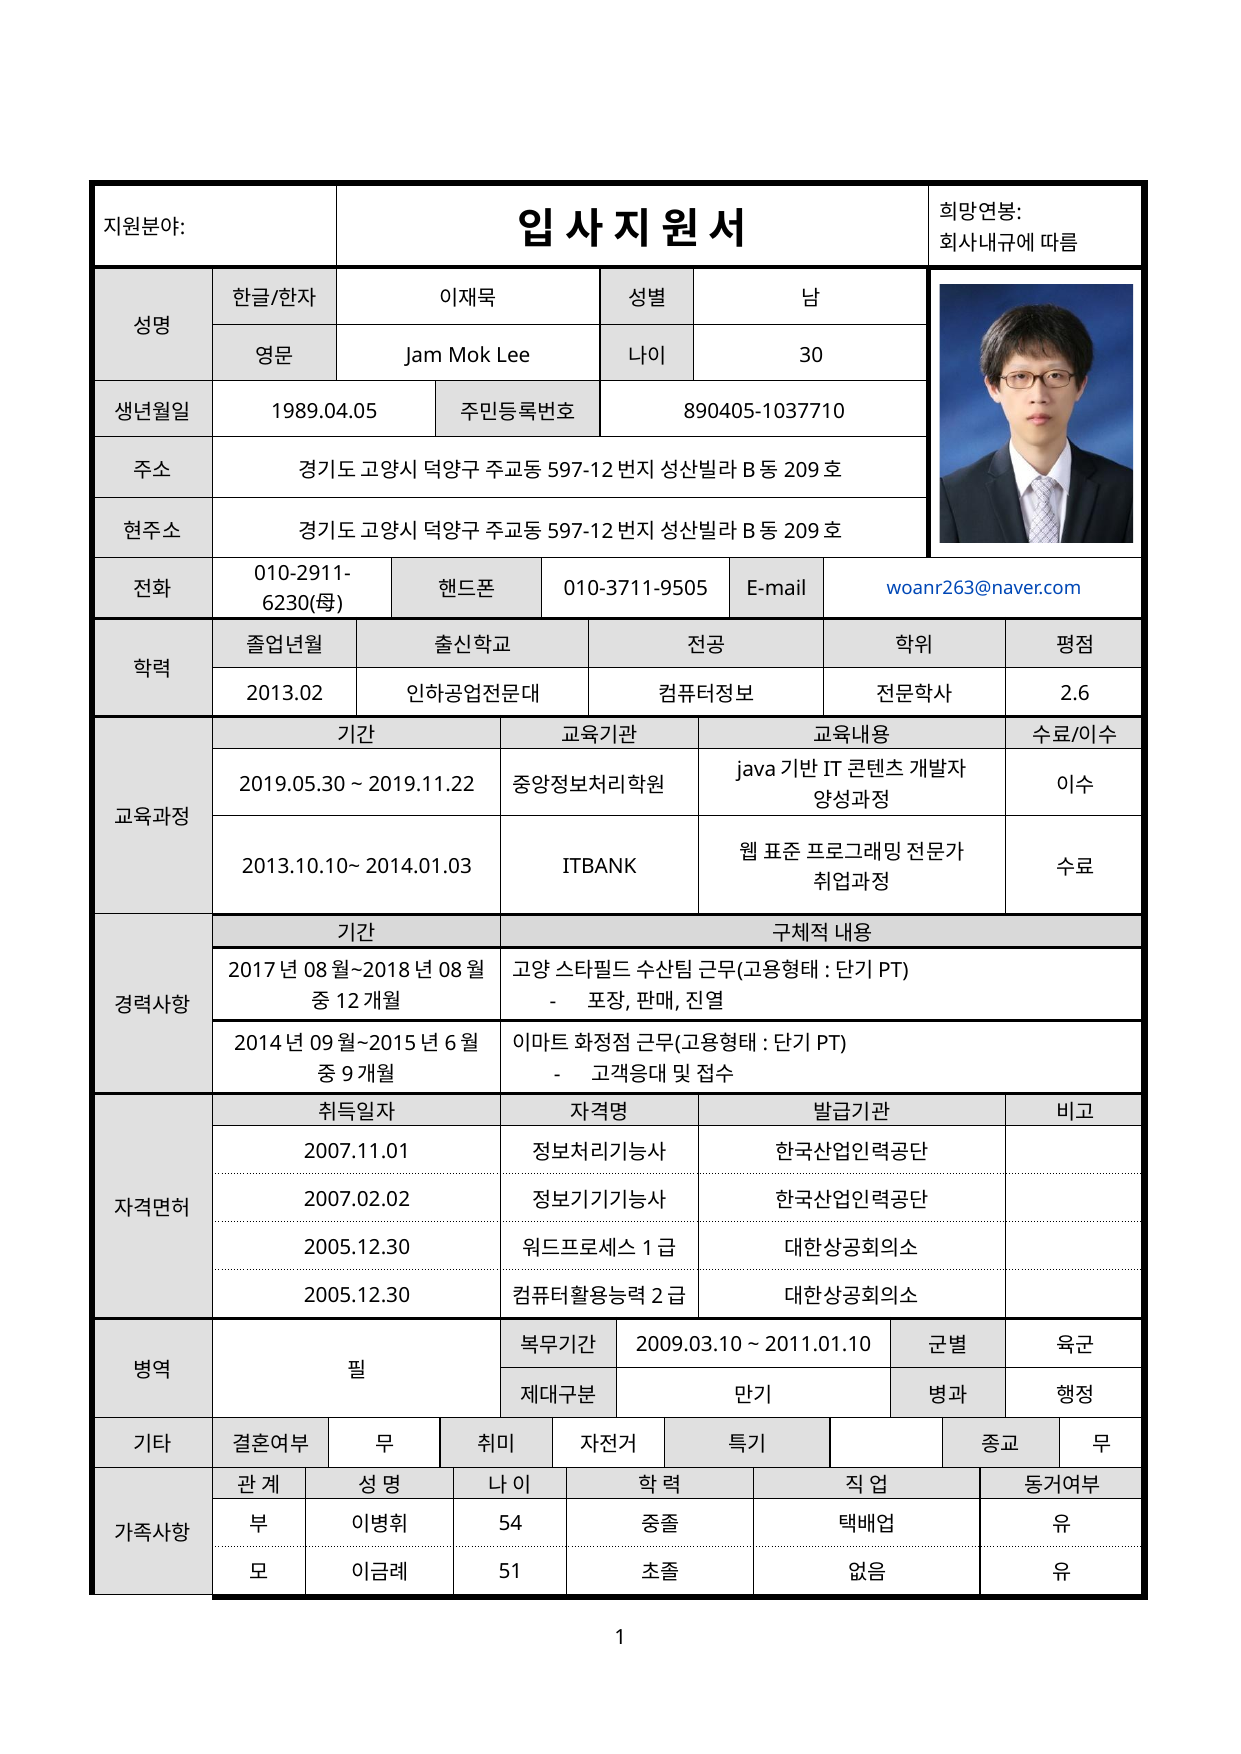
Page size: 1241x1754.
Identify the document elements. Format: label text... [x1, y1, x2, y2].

table_cell 이금례 [306, 1546, 453, 1594]
table_cell 010-3711-9505 [542, 558, 729, 617]
table_cell [1006, 1221, 1141, 1269]
table_cell 890405-1037710 [601, 381, 926, 436]
table_cell 한글/한자 [213, 269, 336, 324]
table_cell 경기도 고양시 덕양구 주교동 597-12번지 성산빌라 B동 209호 [213, 498, 926, 557]
table_cell 고양 스타필드 수산팀 근무(고용형태 : 단기PT) 포장, 판매, 진열 [501, 949, 1141, 1019]
table_cell 2005.12.30 [213, 1269, 500, 1317]
table_cell ITBANK [501, 816, 698, 913]
table_cell 군별 [891, 1320, 1005, 1367]
table_cell 만기 [617, 1368, 890, 1417]
table_cell 부 [213, 1499, 305, 1546]
table_cell 모 [213, 1546, 305, 1594]
table_header 희망연봉: 회사내규에 따름 [929, 186, 1141, 265]
table_cell 자격면허 [95, 1095, 212, 1317]
table_cell 육군 [1006, 1320, 1141, 1367]
table_cell woanr263@naver.com [824, 558, 1141, 617]
table_cell 취득일자 [213, 1095, 500, 1125]
table_cell 학력 [95, 620, 212, 715]
table_cell 없음 [754, 1546, 979, 1594]
table_cell 취미 [441, 1418, 552, 1467]
table_cell 병과 [891, 1368, 1005, 1417]
table_cell [831, 1418, 942, 1467]
table_cell 정보기기기능사 [501, 1173, 698, 1221]
table_cell 한국산업인력공단 [699, 1173, 1005, 1221]
table_cell 학위 [824, 620, 1005, 667]
table_cell 특기 [665, 1418, 829, 1467]
table_cell 성 명 [306, 1468, 453, 1498]
table_cell 이병휘 [306, 1499, 453, 1546]
table_cell 나이 [601, 325, 693, 380]
table_cell 주민등록번호 [436, 381, 599, 436]
table_cell 교육기관 [501, 718, 698, 748]
table_cell 동거여부 [981, 1468, 1141, 1498]
table_cell 무 [1060, 1418, 1141, 1467]
table_cell 30 [694, 325, 926, 380]
table_cell 전공 [589, 620, 823, 667]
table_cell 기간 [213, 916, 500, 946]
table_cell 2017년 08월~2018년 08월 중 12개월 [213, 949, 500, 1019]
table_cell 2007.02.02 [213, 1173, 500, 1221]
table_header 입 사 지 원 서 [337, 186, 928, 265]
table_cell 54 [454, 1499, 566, 1546]
table_cell 출신학교 [357, 620, 588, 667]
table_cell 직 업 [754, 1468, 979, 1498]
table_cell [1006, 1126, 1141, 1173]
table_cell [931, 270, 1141, 557]
table_cell 2013.10.10~ 2014.01.03 [213, 816, 500, 913]
table_cell 워드프로세스 1급 [501, 1221, 698, 1269]
table_cell Jam Mok Lee [337, 325, 599, 380]
table_cell 웹 표준 프로그래밍 전문가 취업과정 [699, 816, 1005, 913]
table_cell 수료/이수 [1006, 718, 1141, 748]
table_cell 무 [329, 1418, 439, 1467]
table_cell 인하공업전문대 [357, 668, 588, 715]
table_cell [1006, 1173, 1141, 1221]
table_cell 이재묵 [337, 269, 599, 324]
table_cell 2013.02 [213, 668, 356, 715]
table_cell 교육내용 [699, 718, 1005, 748]
table_cell 중졸 [567, 1499, 753, 1546]
table_cell 정보처리기능사 [501, 1126, 698, 1173]
table_cell 010-2911-6230(母) [213, 558, 391, 617]
table_cell 핸드폰 [392, 558, 541, 617]
table_cell 복무기간 [501, 1320, 616, 1367]
table_cell 한국산업인력공단 [699, 1126, 1005, 1173]
table_cell 관 계 [213, 1468, 305, 1498]
table_cell 남 [694, 269, 926, 324]
table_cell 주소 [95, 437, 212, 497]
table_cell E-mail [730, 558, 823, 617]
table_cell 경력사항 [95, 914, 212, 1092]
table_cell 필 [213, 1320, 500, 1417]
table_cell 생년월일 [95, 381, 212, 436]
table_cell 행정 [1006, 1368, 1141, 1417]
table_cell 학 력 [567, 1468, 753, 1498]
table_cell 택배업 [754, 1499, 979, 1546]
table_header 지원분야: [95, 186, 336, 265]
table_cell 대한상공회의소 [699, 1221, 1005, 1269]
table_cell 영문 [213, 325, 336, 380]
table_cell 2014년 09월~2015년 6월 중 9개월 [213, 1022, 500, 1092]
table_cell 컴퓨터정보 [589, 668, 823, 715]
table_cell 유 [981, 1499, 1141, 1546]
table_cell 나 이 [454, 1468, 566, 1498]
table_cell 이마트 화정점 근무(고용형태 : 단기PT) 고객응대 및 접수 [501, 1022, 1141, 1092]
table_cell java기반 IT 콘텐츠 개발자 양성과정 [699, 749, 1005, 815]
table_cell 자전거 [553, 1418, 664, 1467]
table_cell [1006, 1269, 1141, 1317]
table_cell 초졸 [567, 1546, 753, 1594]
table_cell 기타 [95, 1418, 212, 1467]
table_cell 기간 [213, 718, 500, 748]
table_cell 경기도 고양시 덕양구 주교동 597-12번지 성산빌라 B동 209호 [213, 437, 926, 497]
table_cell 비고 [1006, 1095, 1141, 1125]
table_cell 수료 [1006, 816, 1141, 913]
table_cell 현주소 [95, 498, 212, 557]
table_cell 자격명 [501, 1095, 698, 1125]
table_cell 구체적 내용 [501, 916, 1141, 946]
table_cell 1989.04.05 [213, 381, 435, 436]
table_cell 51 [454, 1546, 566, 1594]
table_cell 2.6 [1006, 668, 1141, 715]
table_cell 병역 [95, 1320, 212, 1417]
table_cell 2019.05.30 ~ 2019.11.22 [213, 749, 500, 815]
table_cell 2005.12.30 [213, 1221, 500, 1269]
table_cell 가족사항 [95, 1468, 212, 1594]
table_cell 이수 [1006, 749, 1141, 815]
table_cell 종교 [943, 1418, 1059, 1467]
table_cell 전화 [95, 558, 212, 617]
picture [939, 284, 1134, 543]
table_cell 졸업년월 [213, 620, 356, 667]
table_cell 교육과정 [95, 718, 212, 913]
table_cell 2007.11.01 [213, 1126, 500, 1173]
table_cell 2009.03.10 ~ 2011.01.10 [617, 1320, 890, 1367]
table_cell 평점 [1006, 620, 1141, 667]
table_cell 결혼여부 [213, 1418, 328, 1467]
table_cell 발급기관 [699, 1095, 1005, 1125]
table_cell 제대구분 [501, 1368, 616, 1417]
table_cell 컴퓨터활용능력 2급 [501, 1269, 698, 1317]
table_cell 중앙정보처리학원 [501, 749, 698, 815]
table_cell 성별 [601, 269, 693, 324]
table_cell 성명 [95, 269, 212, 380]
table_cell 전문학사 [824, 668, 1005, 715]
table_cell 대한상공회의소 [699, 1269, 1005, 1317]
table_cell 유 [981, 1546, 1141, 1594]
